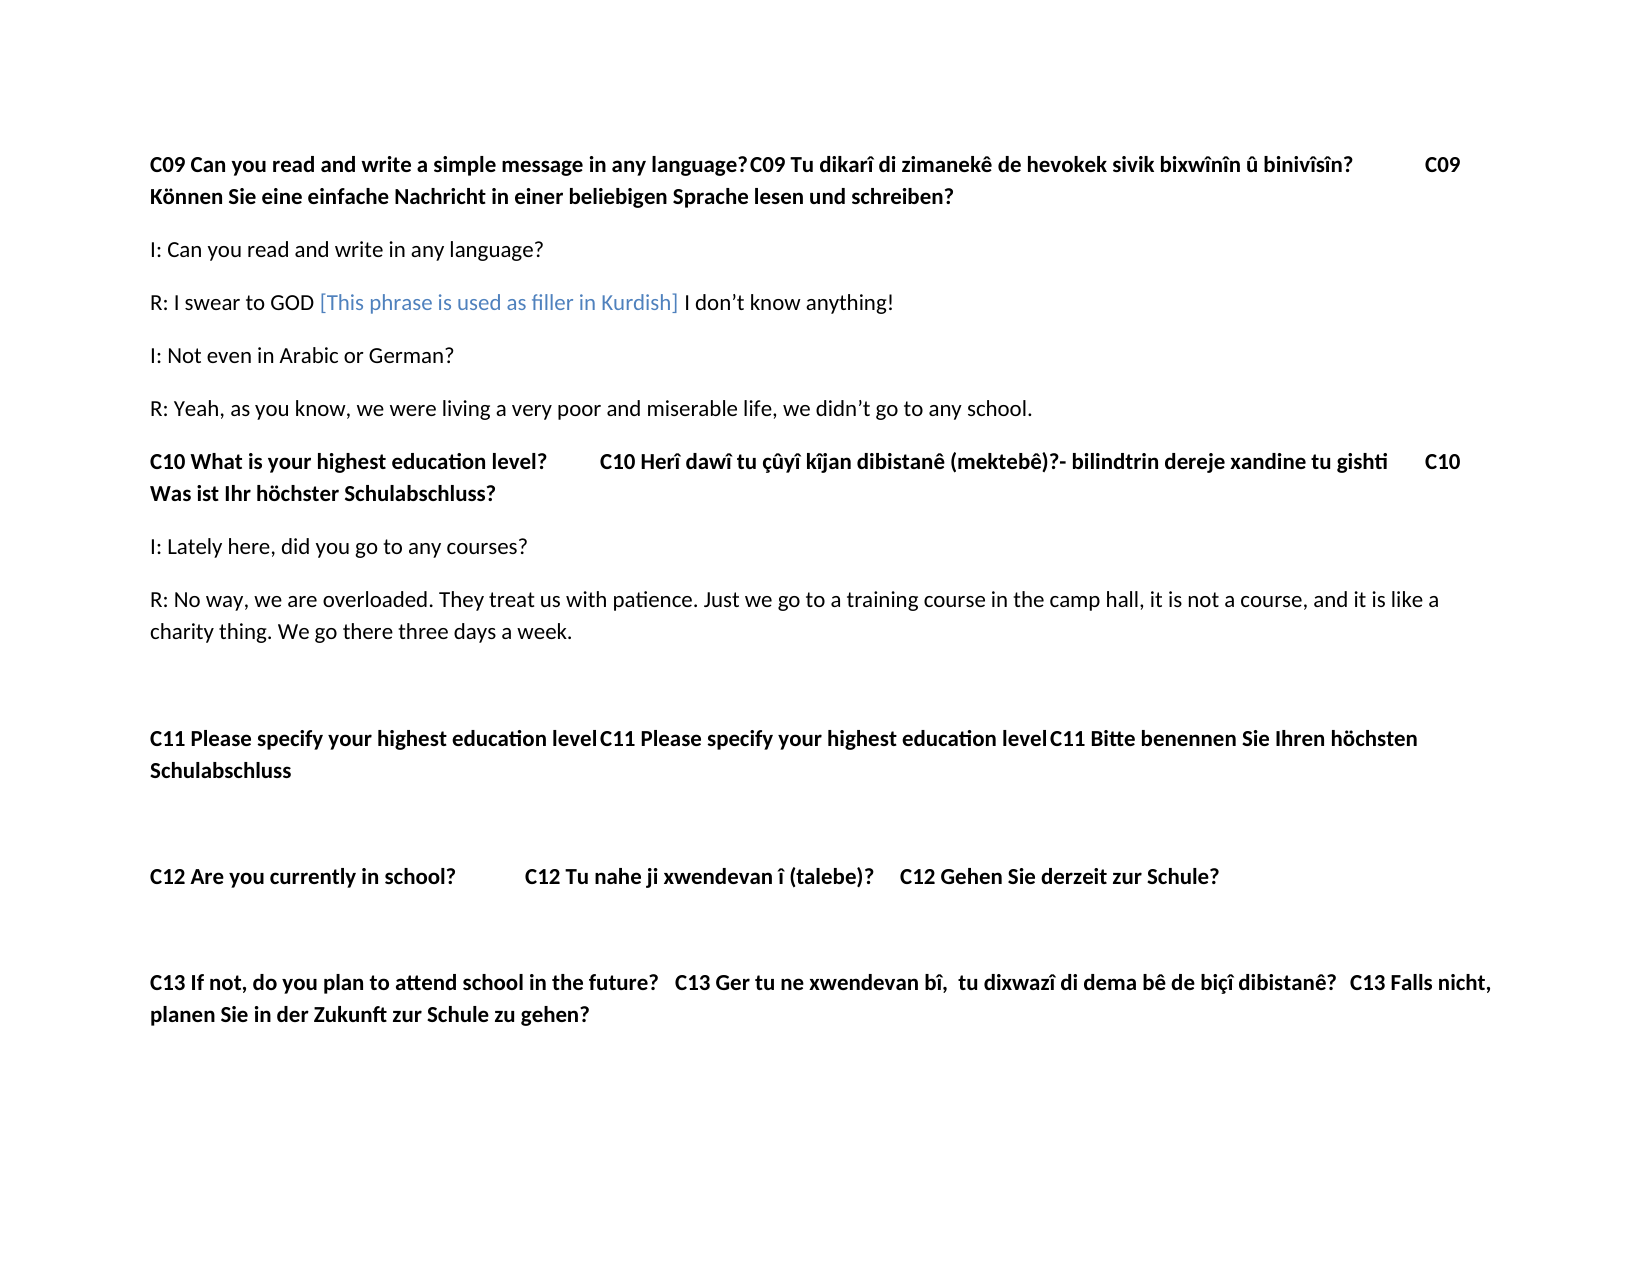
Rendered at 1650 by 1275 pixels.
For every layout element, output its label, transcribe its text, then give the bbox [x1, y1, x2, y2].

text I: Can you read and write in any language? [150, 235, 1500, 263]
text C09 Can you read and write a simple message in any language? C09 Tu dikarî di zimanekê de hevokek sivik bixwînîn û binivîsîn? C09 Können Sie eine einfache Nachricht in einer beliebigen Sprache lesen und schreiben? [150, 150, 1500, 210]
text C10 What is your highest education level? C10 Herî dawî tu çûyî kîjan dibistanê (mektebê)?- bilindtrin dereje xandine tu gishti C10 Was ist Ihr höchster Schulabschluss? [150, 447, 1500, 507]
text C13 If not, do you plan to attend school in the future? C13 Ger tu ne xwendevan bî, tu dixwazî di dema bê de biçî dibistanê? C13 Falls nicht, planen Sie in der Zukunft zur Schule zu gehen? [150, 968, 1500, 1028]
text I: Not even in Arabic or German? [150, 341, 1500, 369]
text C11 Please specify your highest education level C11 Please specify your highest education level C11 Bitte benennen Sie Ihren höchsten Schulabschluss [150, 724, 1500, 784]
text C12 Are you currently in school? C12 Tu nahe ji xwendevan î (talebe)? C12 Gehen Sie derzeit zur Schule? [150, 862, 1500, 890]
text R: Yeah, as you know, we were living a very poor and miserable life, we didn’t go to any school. [150, 394, 1500, 422]
text R: No way, we are overloaded. They treat us with patience. Just we go to a training course in the camp hall, it is not a course, and it is like a charity thing. We go there three days a week. [150, 586, 1500, 646]
text I: Lately here, did you go to any courses? [150, 532, 1500, 561]
text R: I swear to GOD [This phrase is used as filler in Kurdish] I don’t know anything! [150, 288, 1500, 316]
